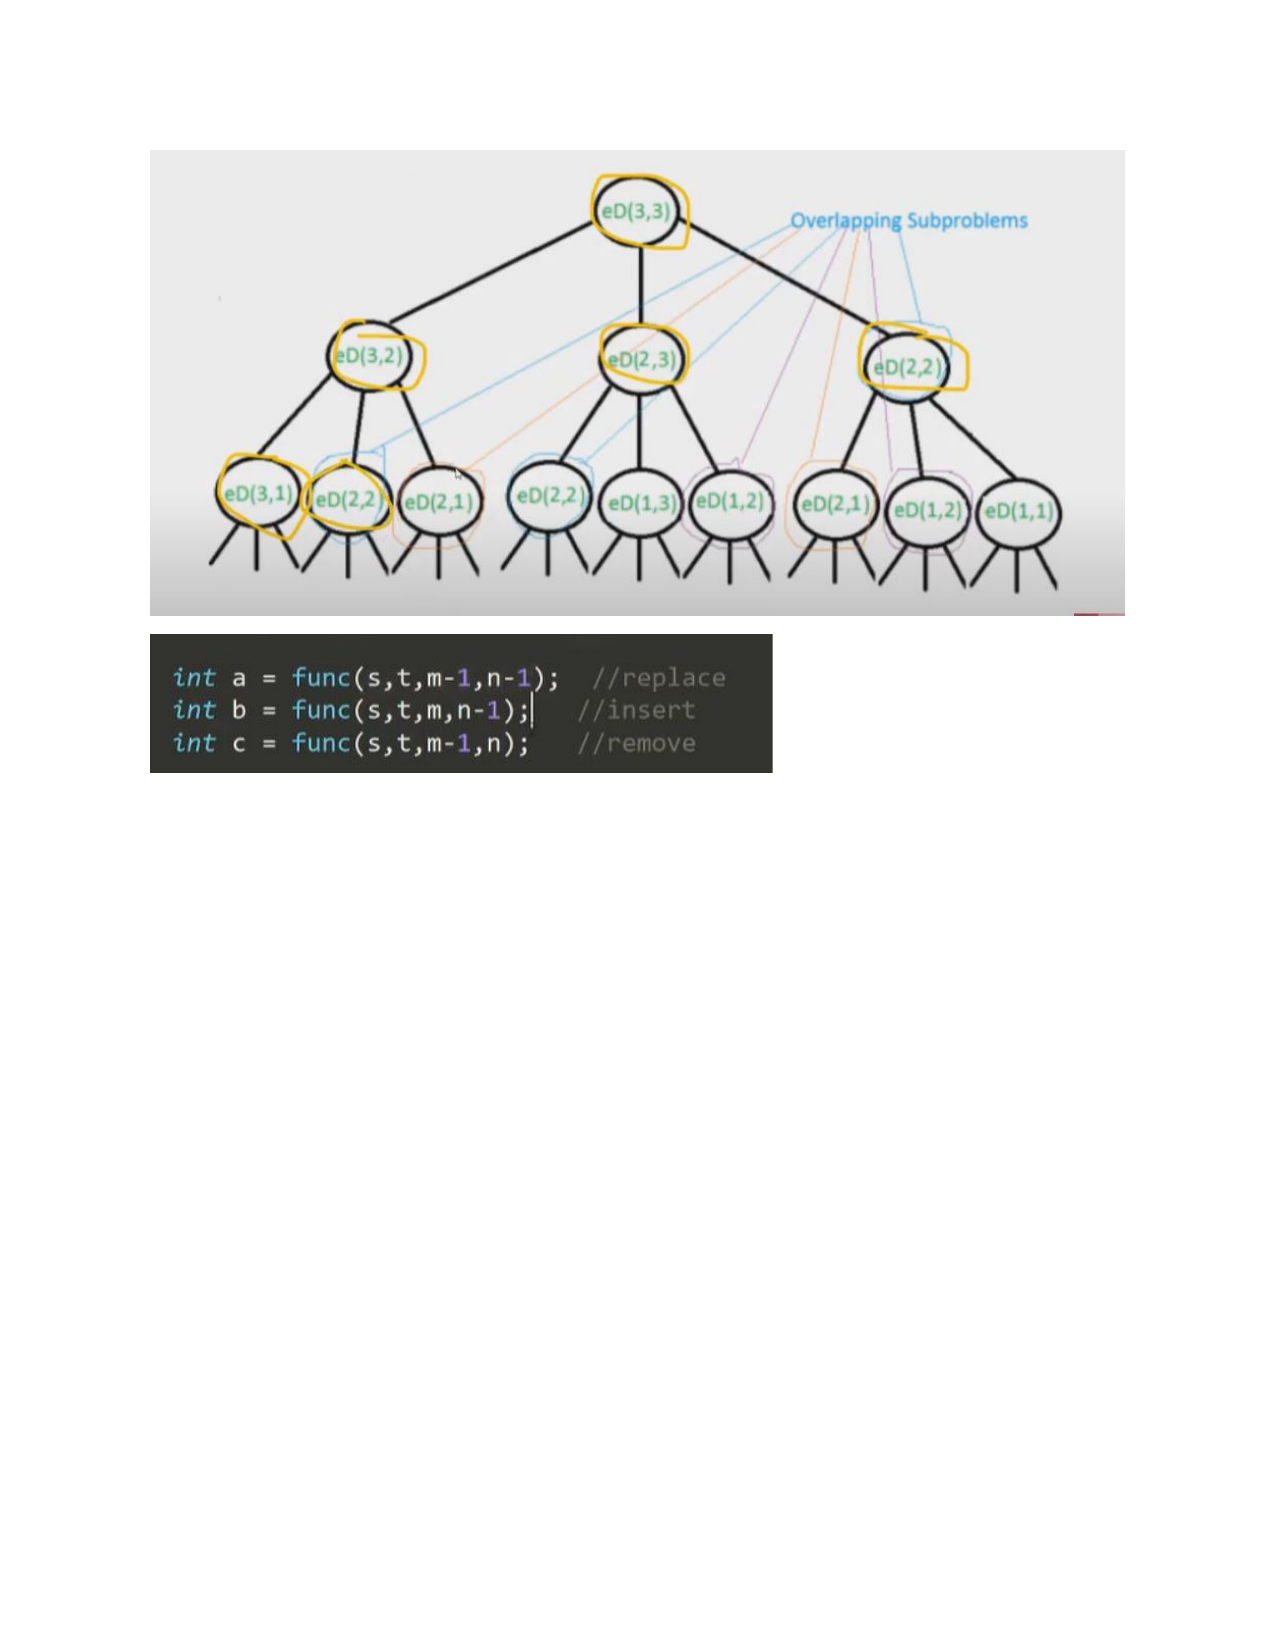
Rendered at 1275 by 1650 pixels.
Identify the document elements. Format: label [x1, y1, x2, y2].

picture [150, 150, 1125, 616]
picture [150, 634, 773, 773]
